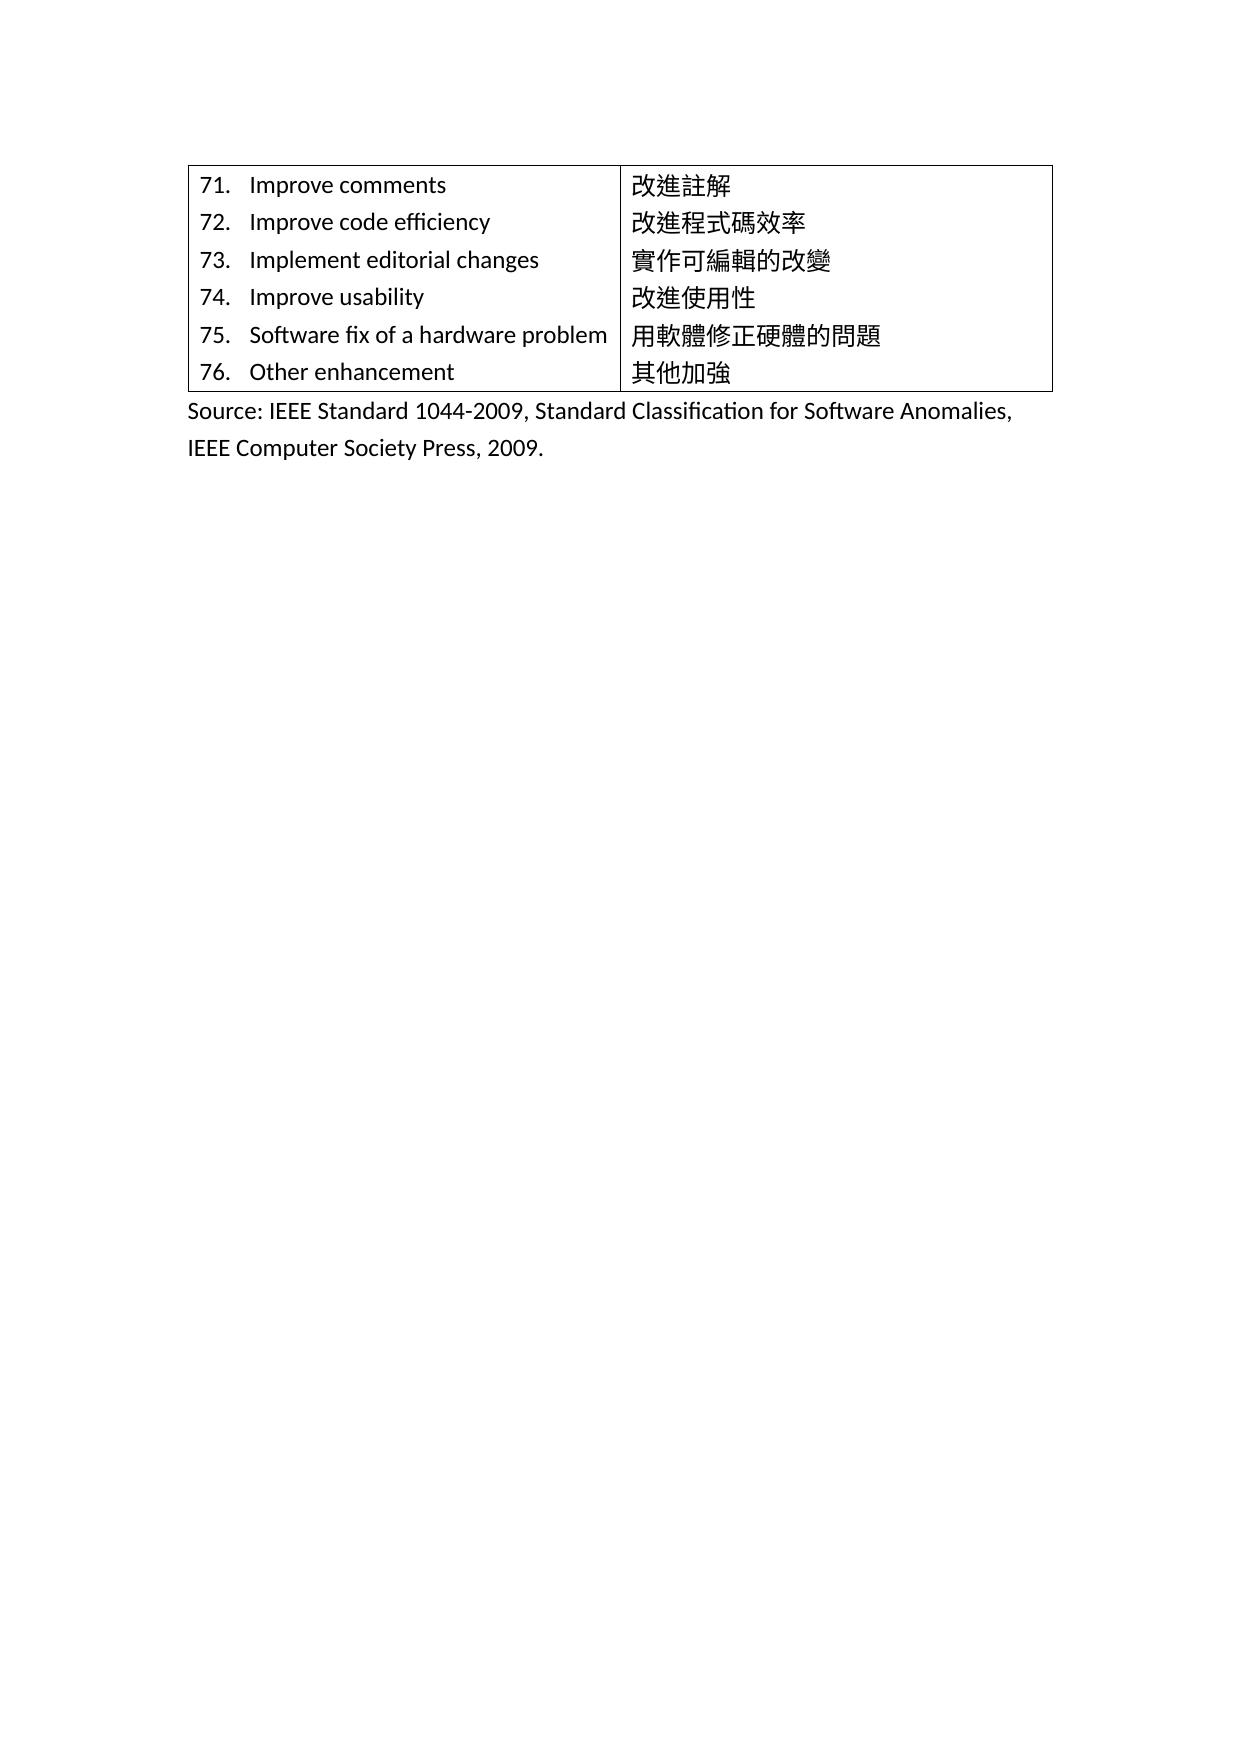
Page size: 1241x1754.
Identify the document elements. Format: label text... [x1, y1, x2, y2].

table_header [621, 166, 1052, 391]
text Source: IEEE Standard 1044-2009, Standard Classification for Software Anomalies, IEEE Computer Society Press, 2009. [187, 392, 1053, 467]
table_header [189, 166, 620, 391]
